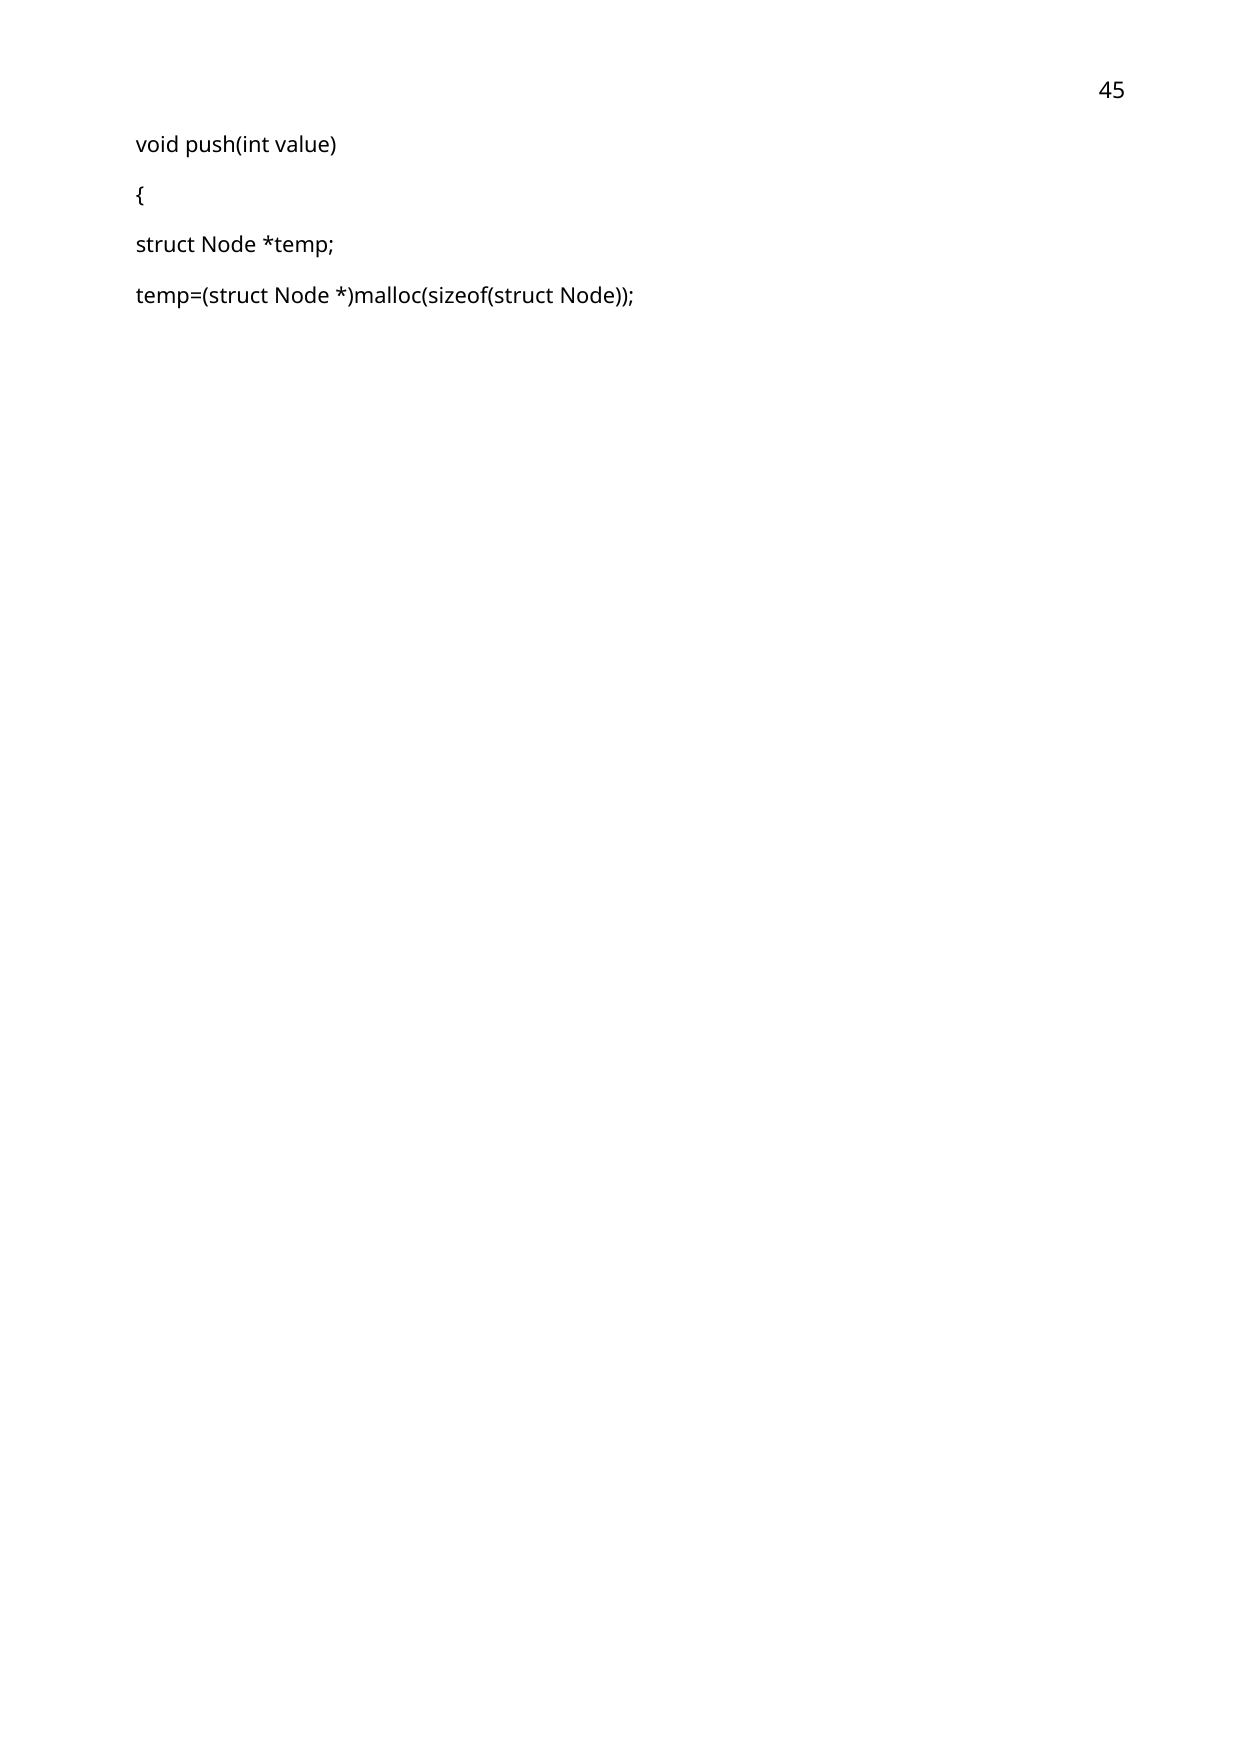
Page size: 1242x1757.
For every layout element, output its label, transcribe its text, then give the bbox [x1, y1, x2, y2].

text struct Node *temp; [136, 229, 1162, 259]
text void push(int value) [136, 129, 1162, 159]
text temp=(struct Node *)malloc(sizeof(struct Node)); [136, 279, 1162, 309]
text { [136, 179, 1162, 209]
